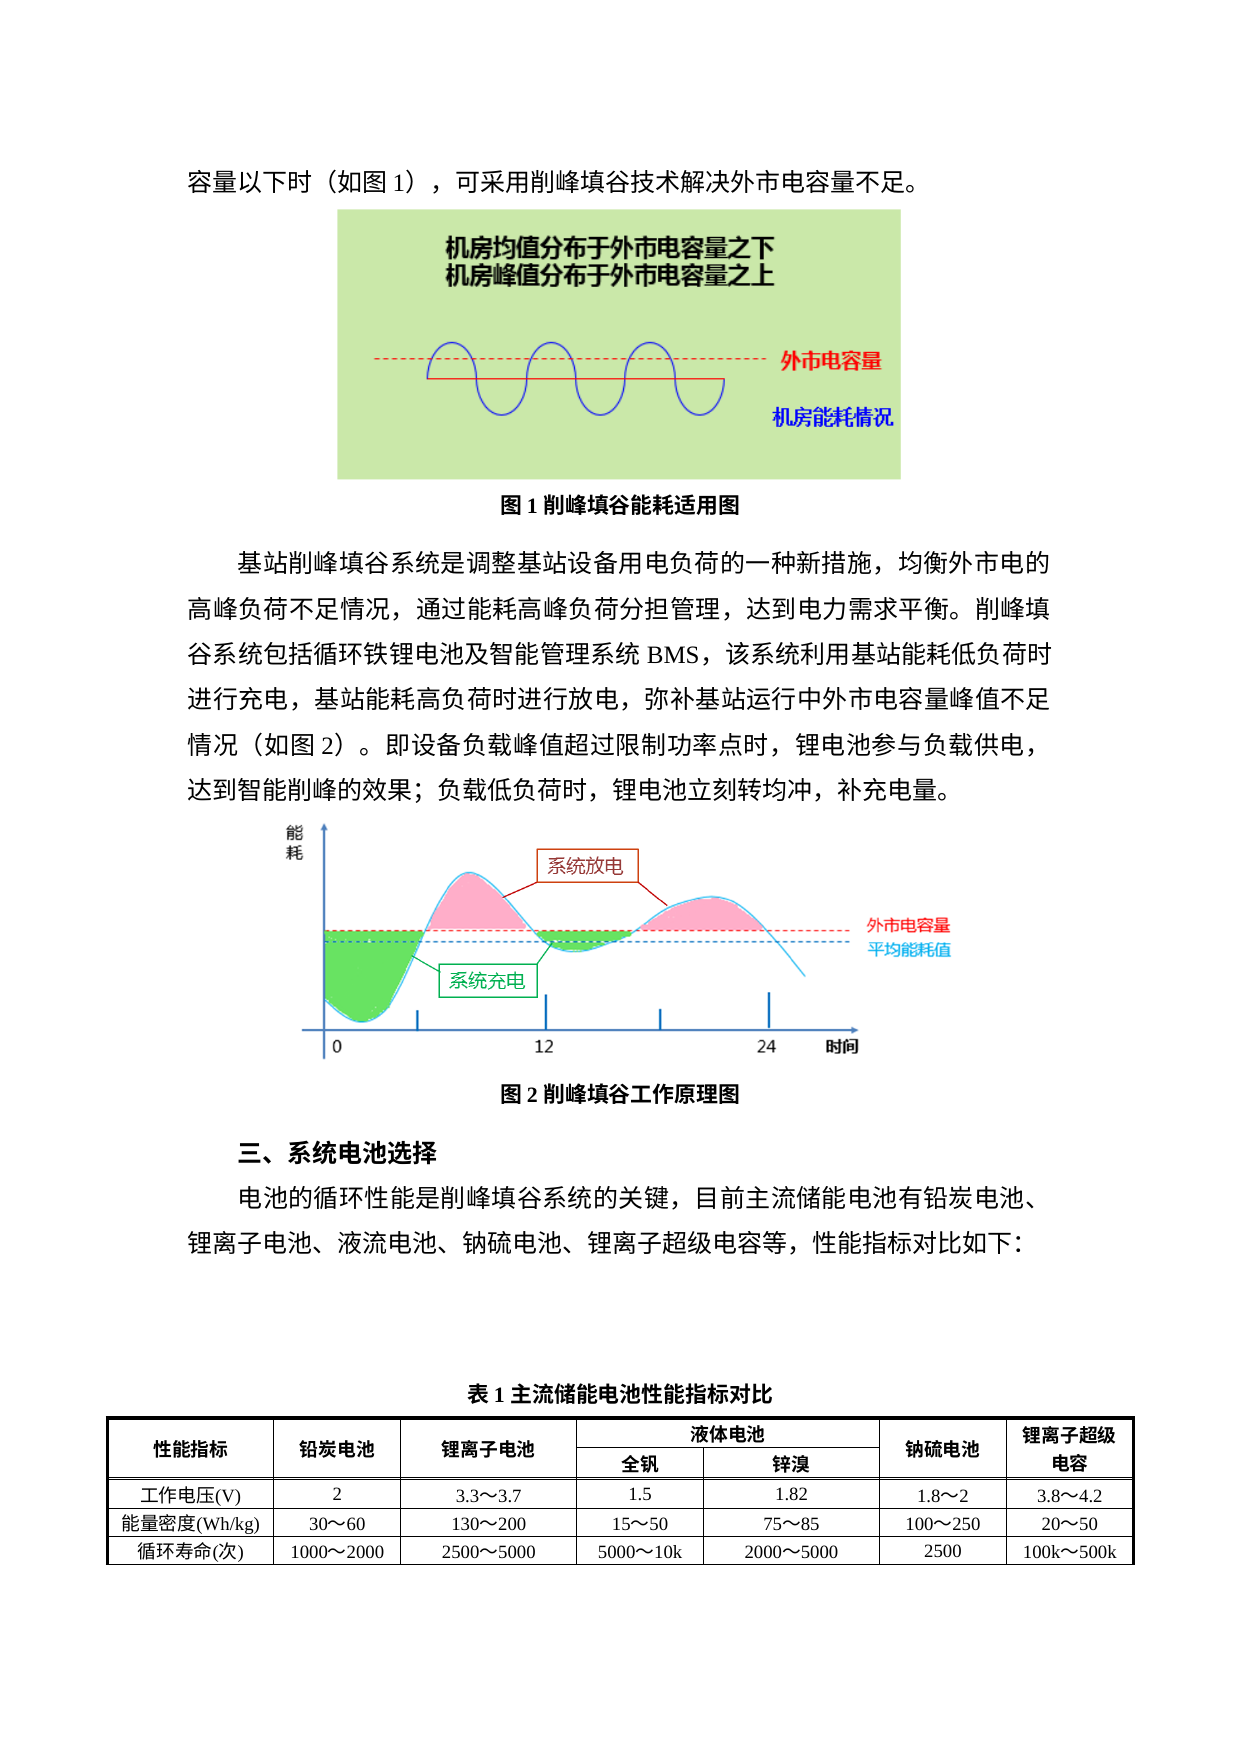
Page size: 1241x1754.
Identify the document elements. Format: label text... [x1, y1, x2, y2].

table_cell 锌溴 [704, 1448, 879, 1477]
text 电池的循环性能是削峰填谷系统的关键，目前主流储能电池有铅炭电池、锂离子电池、液流电池、钠硫电池、锂离子超级电容等，性能指标对比如下： [187, 1178, 1053, 1260]
table_cell 130～200 [401, 1509, 576, 1536]
table_cell 工作电压(V) [109, 1480, 273, 1507]
table_cell 2000～5000 [704, 1537, 879, 1564]
table_header 性能指标 [109, 1420, 273, 1477]
table_cell 1.8～2 [880, 1480, 1006, 1507]
table_cell 3.3～3.7 [401, 1480, 576, 1507]
table_cell 20～50 [1007, 1509, 1132, 1536]
text 表1 主流储能电池性能指标对比 [187, 1377, 1053, 1408]
table_cell 100k～500k [1007, 1537, 1132, 1564]
list 三、系统电池选择 [238, 1133, 1053, 1169]
table_cell 30～60 [274, 1509, 400, 1536]
table_cell 3.8～4.2 [1007, 1480, 1132, 1507]
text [187, 162, 1053, 198]
picture [276, 815, 964, 1071]
table_cell 5000～10k [577, 1537, 703, 1564]
table_cell 1.5 [577, 1480, 703, 1507]
table_cell 1.82 [704, 1480, 879, 1507]
table_cell 2500～5000 [401, 1537, 576, 1564]
table_cell 能量密度(Wh/kg) [109, 1509, 273, 1536]
table_header 液体电池 [577, 1420, 879, 1447]
table_cell 100～250 [880, 1509, 1006, 1536]
picture [335, 207, 905, 482]
table_header 钠硫电池 [880, 1420, 1006, 1477]
table_header 铅炭电池 [274, 1420, 400, 1477]
table_cell 2 [274, 1480, 400, 1507]
text 基站削峰填谷系统是调整基站设备用电负荷的一种新措施，均衡外市电的高峰负荷不足情况，通过能耗高峰负荷分担管理，达到电力需求平衡。削峰填谷系统包括循环铁锂电池及智能管理系统BMS，该系统利用基站能耗低负荷时进行充电，基站能耗高负荷时进行放电，弥补基站运行中外市电容量峰值不足情况（如图2）。即设备负载峰值超过限制功率点时，锂电池参与负载供电，达到智能削峰的效果；负载低负荷时，锂电池立刻转均冲，补充电量。 [187, 544, 1053, 807]
table_header 锂离子电池 [401, 1420, 576, 1477]
table_cell 2500 [880, 1537, 1006, 1564]
table_cell 循环寿命(次) [109, 1537, 273, 1564]
text 图2 削峰填谷工作原理图 [187, 1077, 1053, 1109]
text 图1 削峰填谷能耗适用图 [187, 488, 1053, 520]
table_cell 15～50 [577, 1509, 703, 1536]
table_cell 全钒 [577, 1448, 703, 1477]
table_cell 1000～2000 [274, 1537, 400, 1564]
table_header 锂离子超级电容 [1007, 1420, 1132, 1477]
table_cell 75～85 [704, 1509, 879, 1536]
